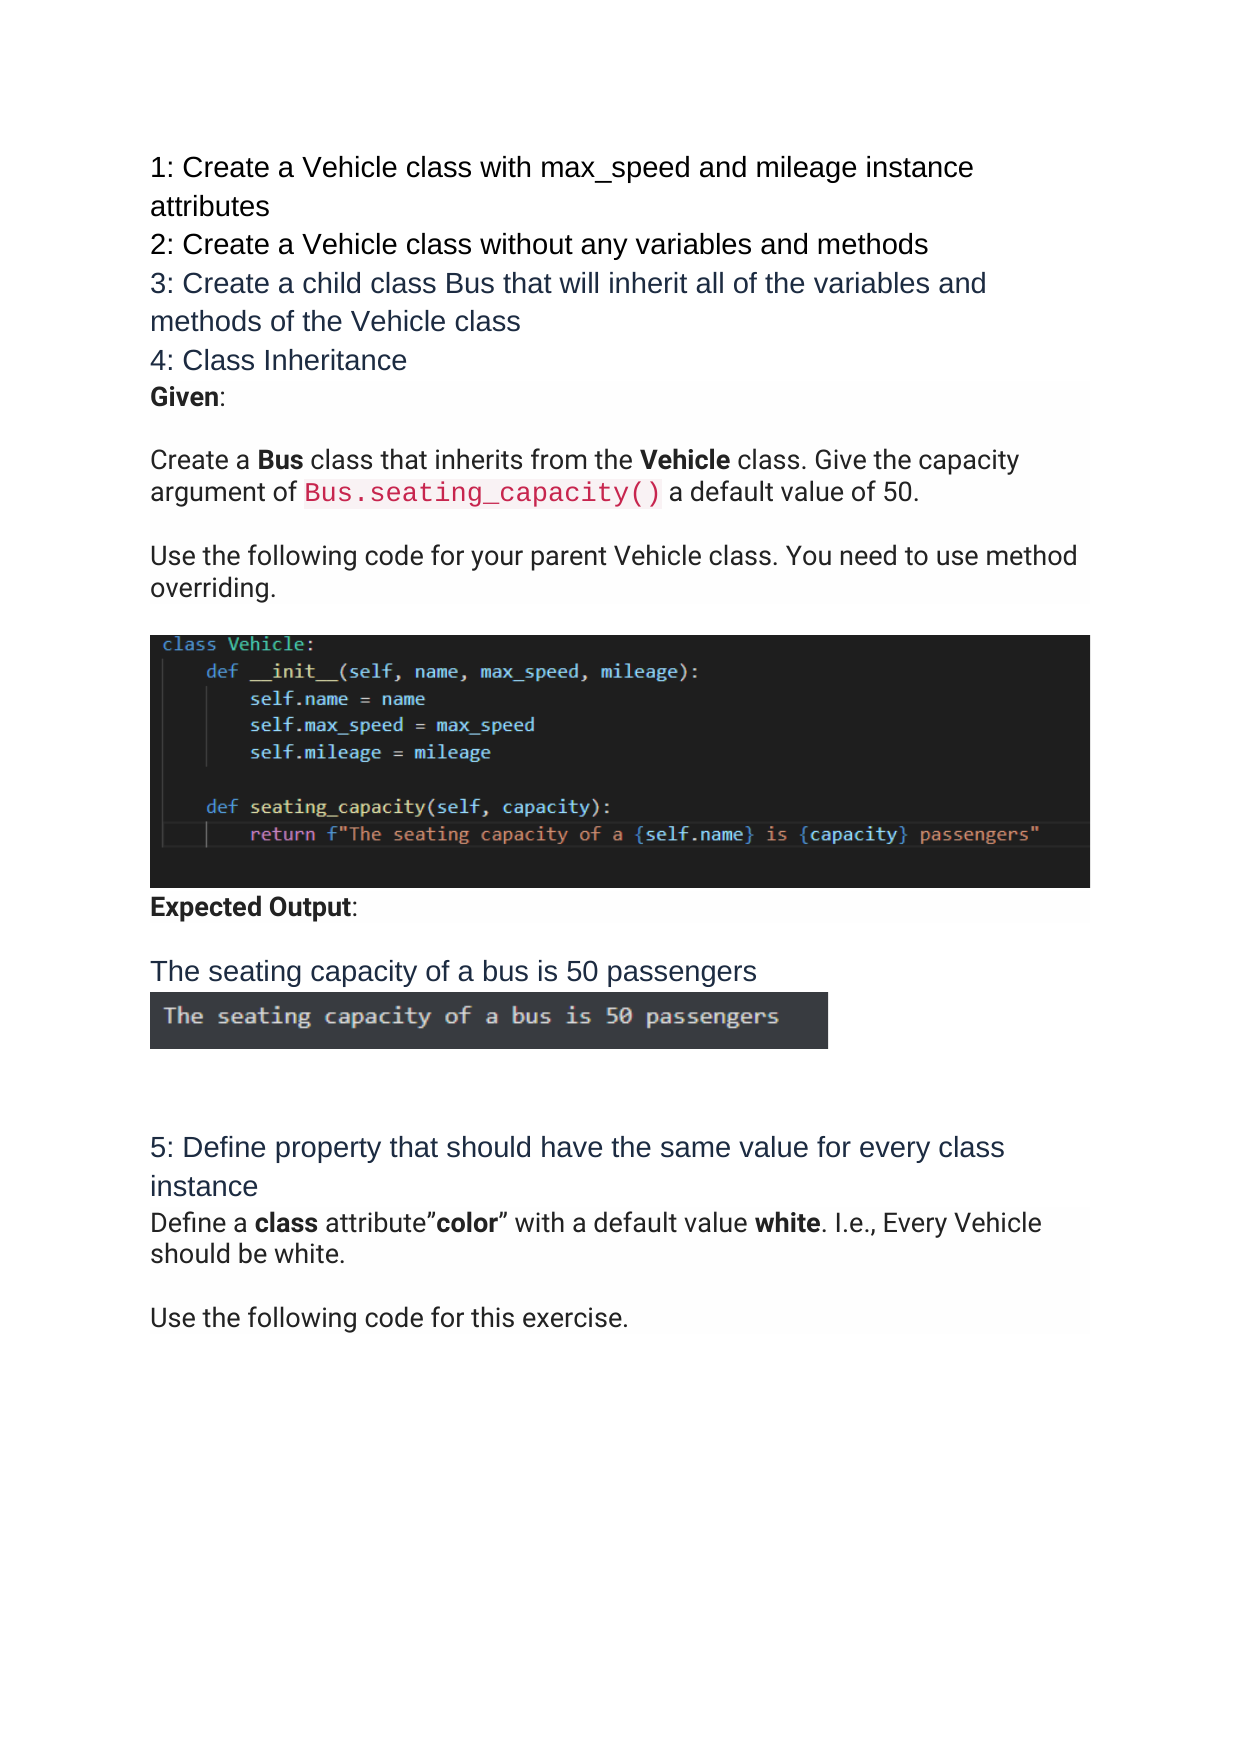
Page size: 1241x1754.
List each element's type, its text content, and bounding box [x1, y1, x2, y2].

text Define a class attribute”color” with a default value white. I.e., Every Vehicle should be white. [150, 1207, 1090, 1271]
text Create a Bus class that inherits from the Vehicle class. Give the capacity argument of Bus.seating_capacity() a default value of 50. [150, 444, 1090, 509]
picture [150, 992, 829, 1049]
text 4: Class Inheritance [150, 343, 1090, 376]
text Use the following code for this exercise. [150, 1302, 1090, 1334]
text 3: Create a child class Bus that will inherit all of the variables and methods of the Vehicle class [150, 266, 1090, 338]
text Given: [150, 381, 1090, 413]
text 2: Create a Vehicle class without any variables and methods [150, 227, 1090, 261]
text Use the following code for your parent Vehicle class. You need to use method overriding. [150, 541, 1090, 604]
text 5: Define property that should have the same value for every class instance [150, 1130, 1090, 1202]
text Expected Output: [150, 891, 1090, 923]
picture [150, 635, 1091, 888]
text 1: Create a Vehicle class with max_speed and mileage instance attributes [150, 150, 1090, 222]
text The seating capacity of a bus is 50 passengers [150, 954, 1090, 988]
